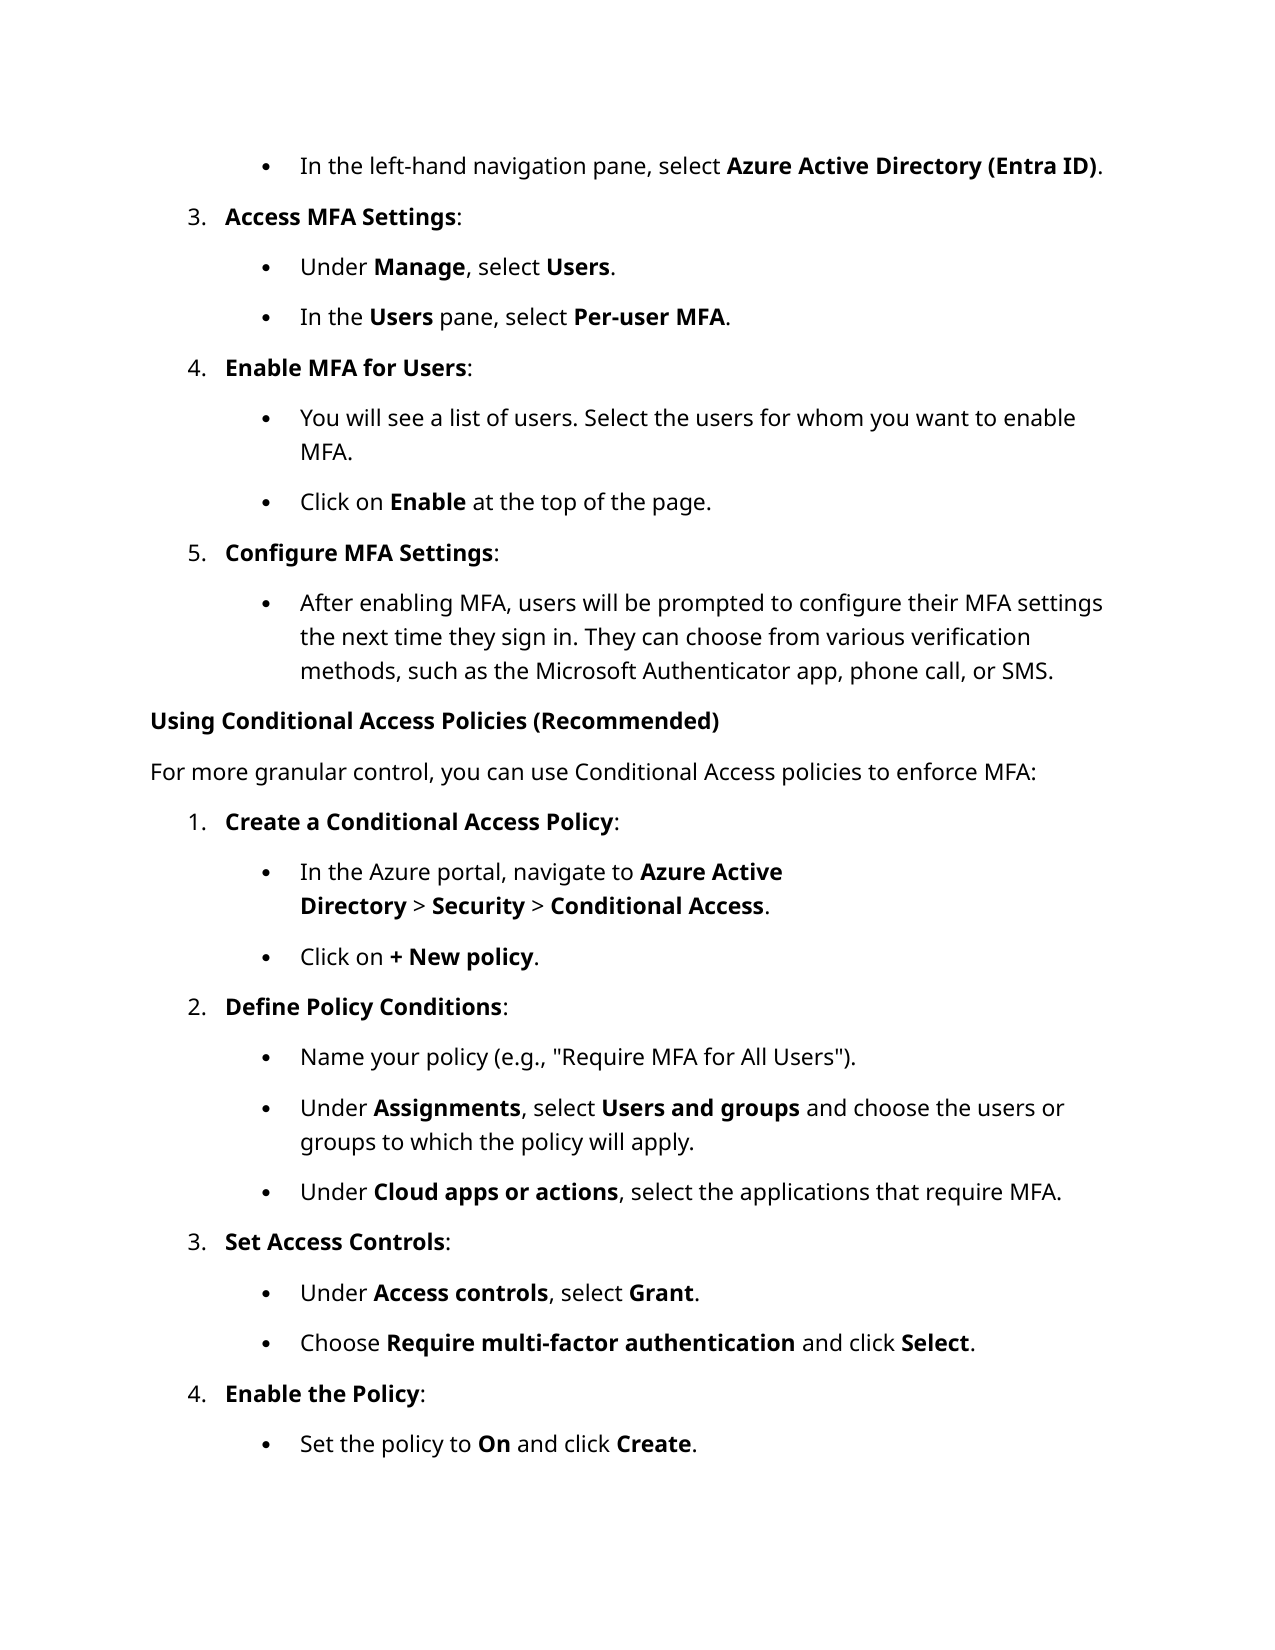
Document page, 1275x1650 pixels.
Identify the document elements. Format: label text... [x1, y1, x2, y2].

list After enabling MFA, users will be prompted to configure their MFA settings the next time they sign in. They can choose from various verification methods, such as the Microsoft Authenticator app, phone call, or SMS. [262, 587, 1125, 686]
list Define Policy Conditions: [187, 991, 1125, 1022]
list Enable the Policy: [187, 1377, 1125, 1409]
list Under Access controls, select Grant. [262, 1277, 1125, 1308]
list Name your policy (e.g., "Require MFA for All Users"). [262, 1041, 1125, 1072]
list In the Azure portal, navigate to Azure Active Directory > Security > Conditional Access. [262, 856, 1125, 921]
list Under Cloud apps or actions, select the applications that require MFA. [262, 1176, 1125, 1207]
list Set Access Controls: [187, 1226, 1125, 1257]
list In the Users pane, select Per-user MFA. [262, 301, 1125, 332]
list Under Assignments, select Users and groups and choose the users or groups to which the policy will apply. [262, 1092, 1125, 1157]
list Click on + New policy. [262, 940, 1125, 972]
list Click on Enable at the top of the page. [262, 486, 1125, 517]
list Set the policy to On and click Create. [262, 1428, 1125, 1459]
list Choose Require multi-factor authentication and click Select. [262, 1327, 1125, 1358]
list Under Manage, select Users. [262, 251, 1125, 282]
list Configure MFA Settings: [187, 537, 1125, 568]
list Enable MFA for Users: [187, 352, 1125, 383]
list Access MFA Settings: [187, 200, 1125, 232]
list You will see a list of users. Select the users for whom you want to enable MFA. [262, 402, 1125, 467]
text Using Conditional Access Policies (Recommended) [150, 705, 1125, 736]
list Create a Conditional Access Policy: [187, 806, 1125, 837]
list In the left-hand navigation pane, select Azure Active Directory (Entra ID). [262, 150, 1125, 181]
text For more granular control, you can use Conditional Access policies to enforce MFA: [150, 755, 1125, 787]
